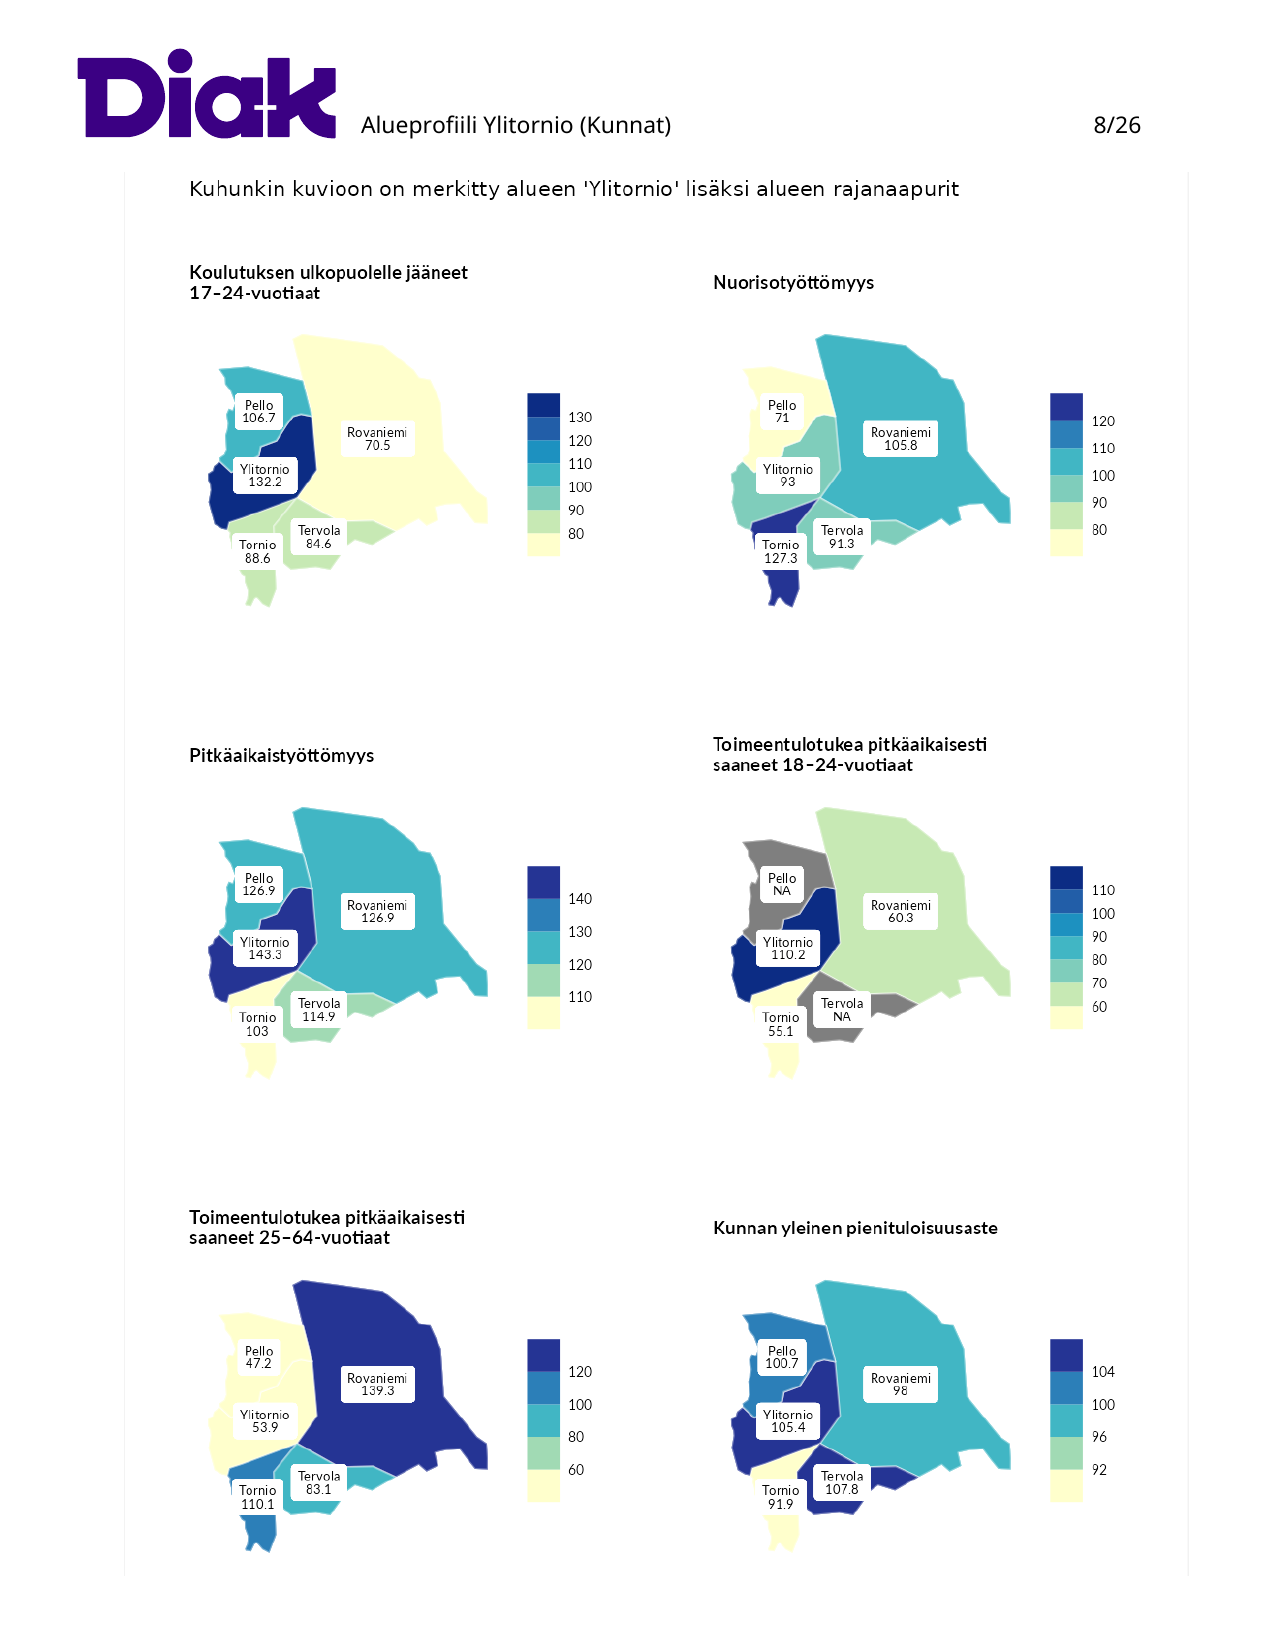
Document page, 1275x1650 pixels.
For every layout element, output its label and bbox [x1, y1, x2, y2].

picture [93, 172, 1219, 1576]
